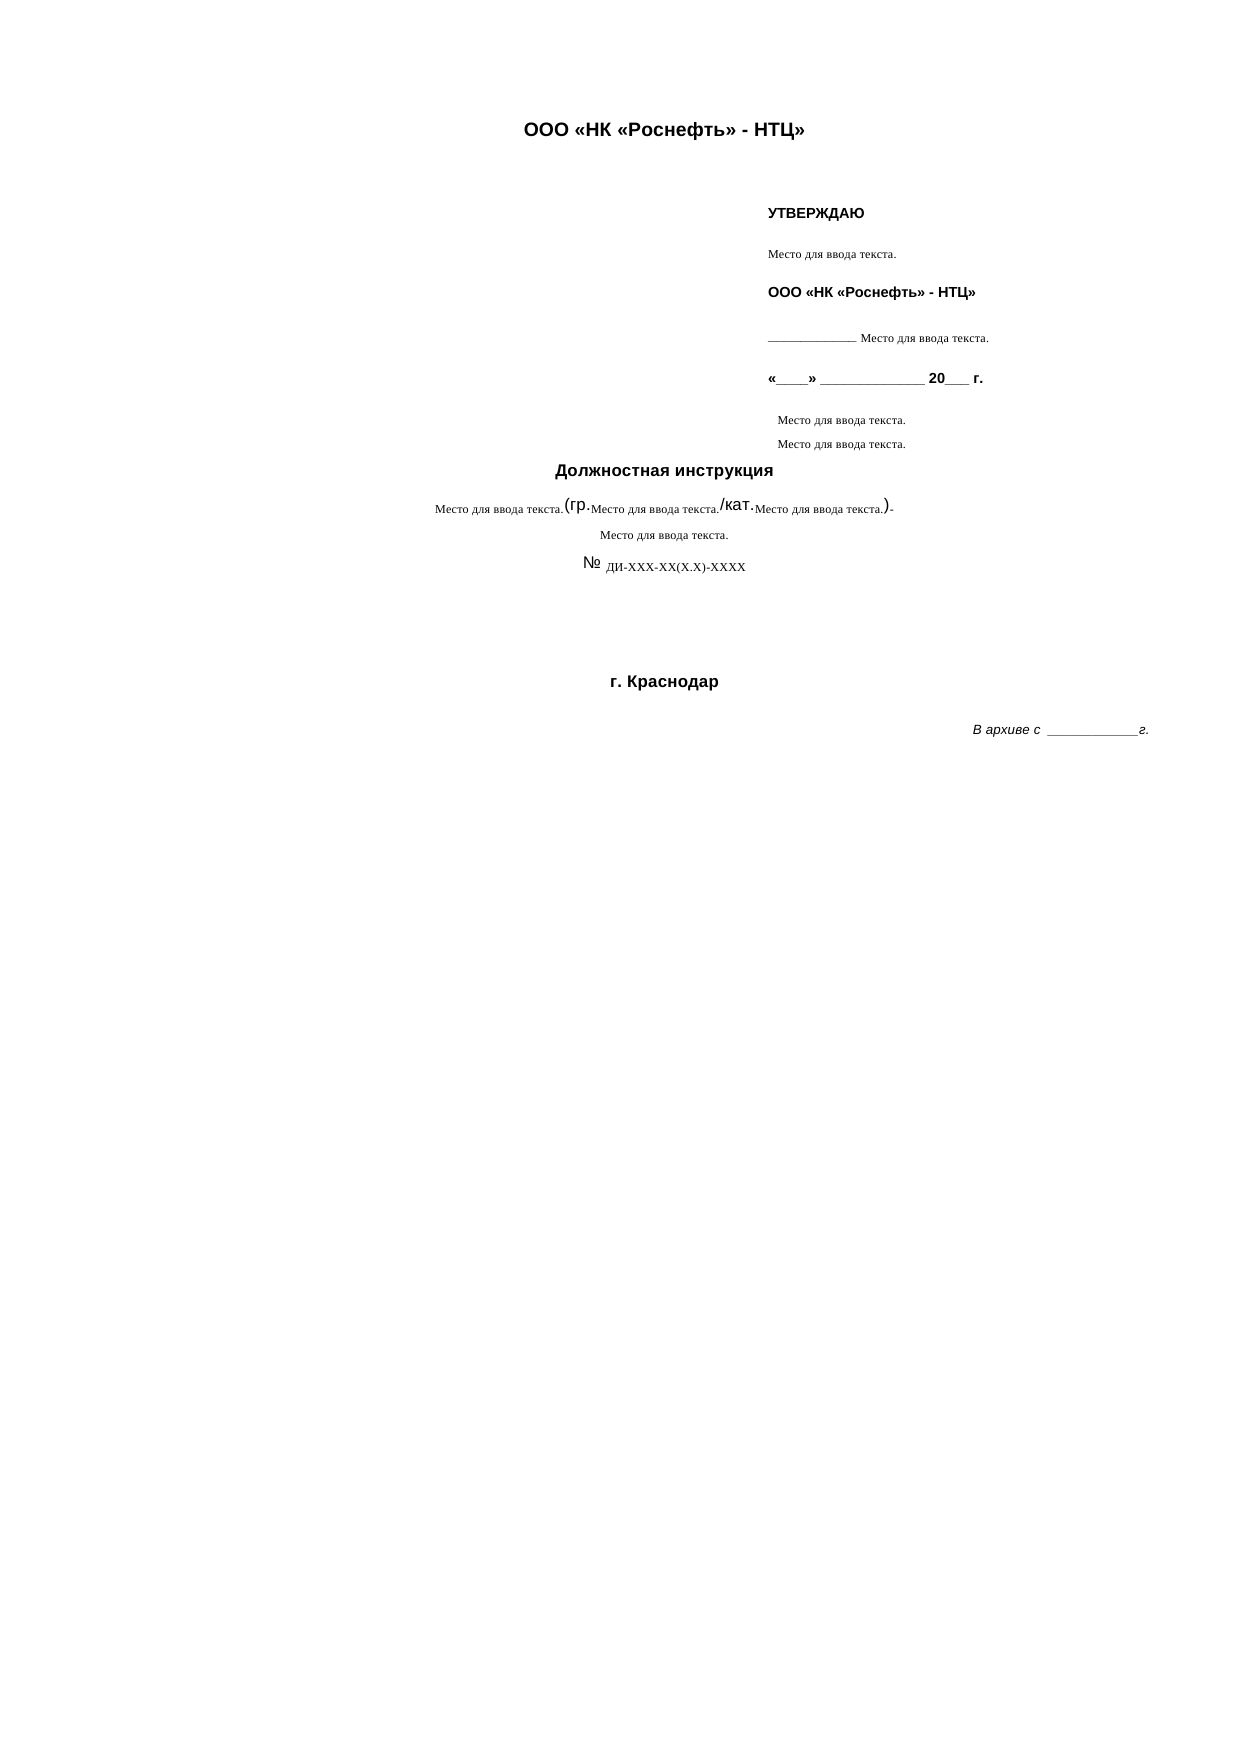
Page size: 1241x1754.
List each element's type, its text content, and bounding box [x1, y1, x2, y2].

text № [177, 552, 1152, 586]
text «____» _____________ 20___ г. [768, 370, 1152, 399]
text УТВЕРЖДАЮ [768, 204, 1152, 233]
text Должностная инструкция [177, 461, 1152, 495]
text В архиве с ____________г. [177, 722, 1152, 749]
text (гр./кат.) [177, 495, 1152, 528]
text г. Краснодар [177, 672, 1152, 706]
text ___________ [768, 327, 1152, 356]
text ООО «НК «Роснефть» - НТЦ» [768, 284, 1152, 312]
text ООО «НК «Роснефть» - НТЦ» [177, 118, 1152, 157]
